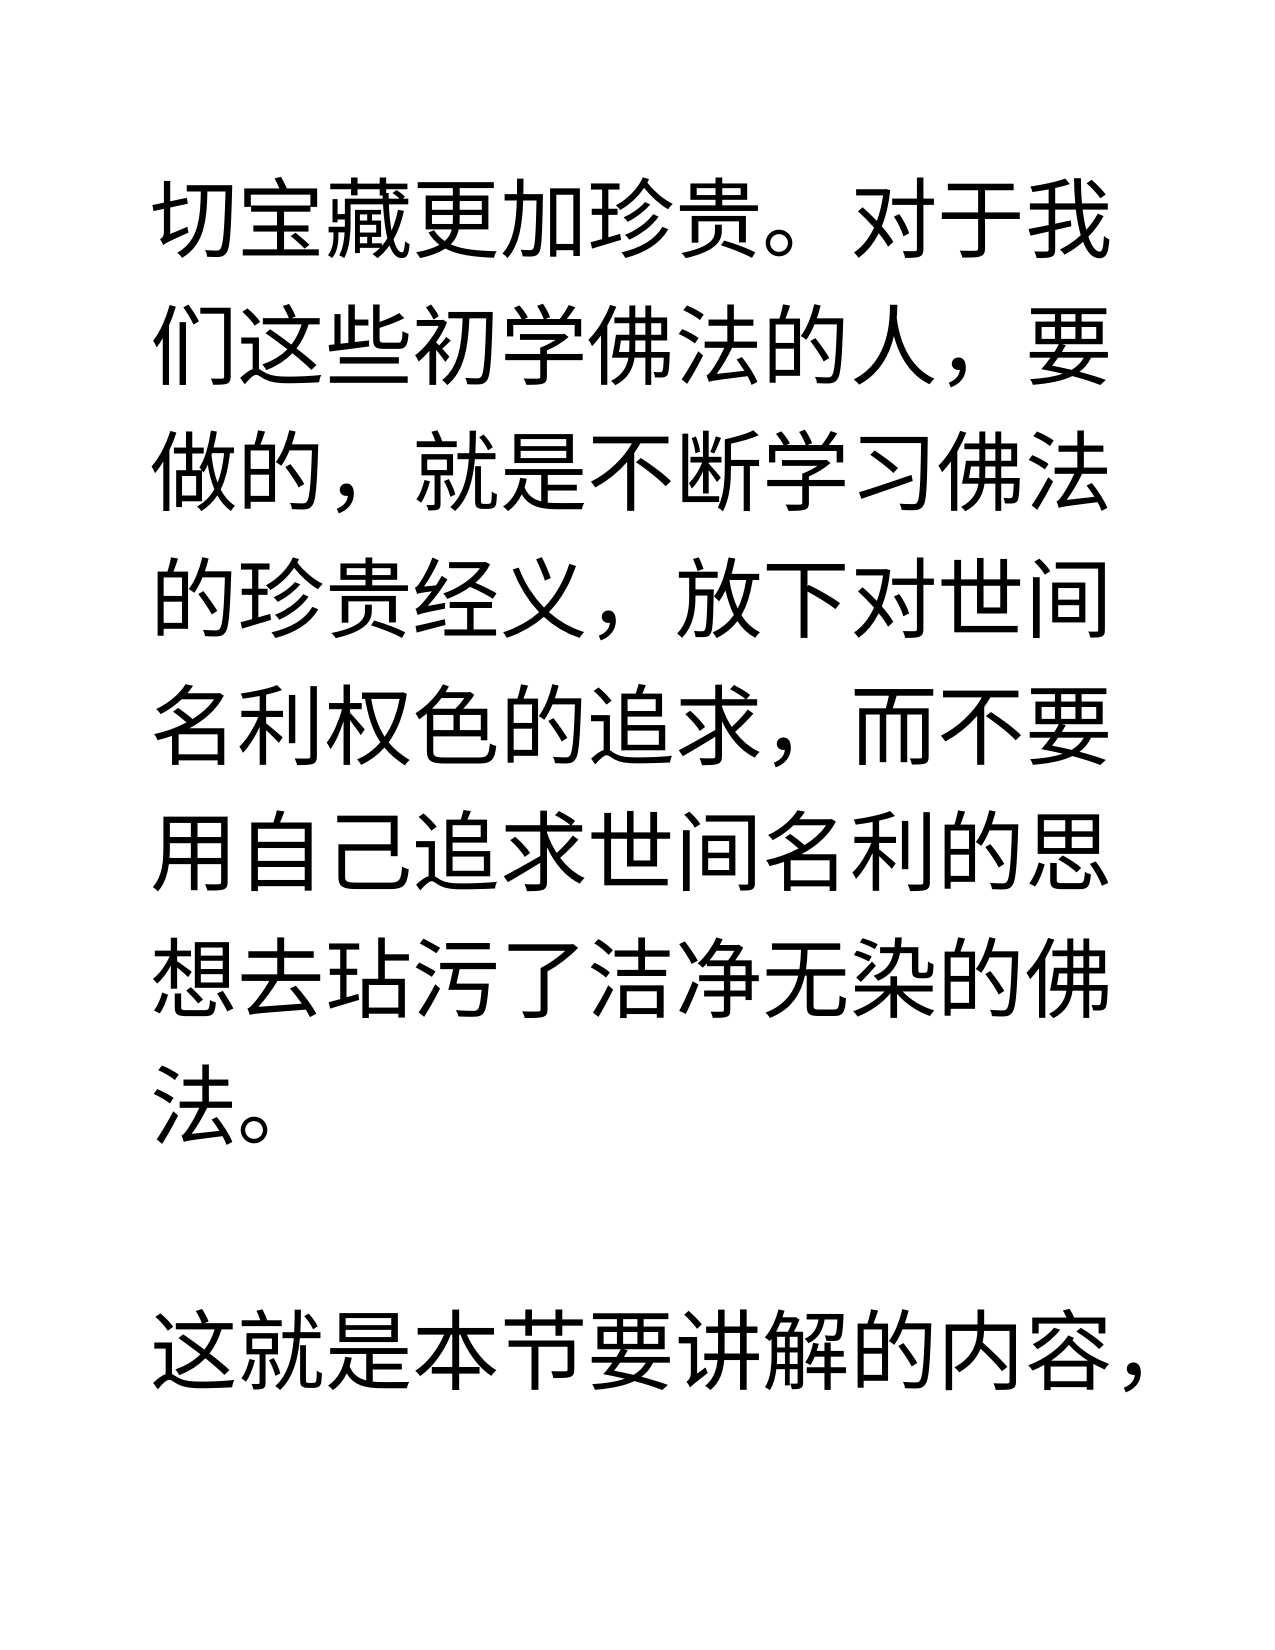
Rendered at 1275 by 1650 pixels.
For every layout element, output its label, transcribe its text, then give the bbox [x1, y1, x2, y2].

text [150, 150, 1125, 1163]
text 这就是本节要讲解的内容，感恩大家！ [150, 1282, 1125, 1409]
